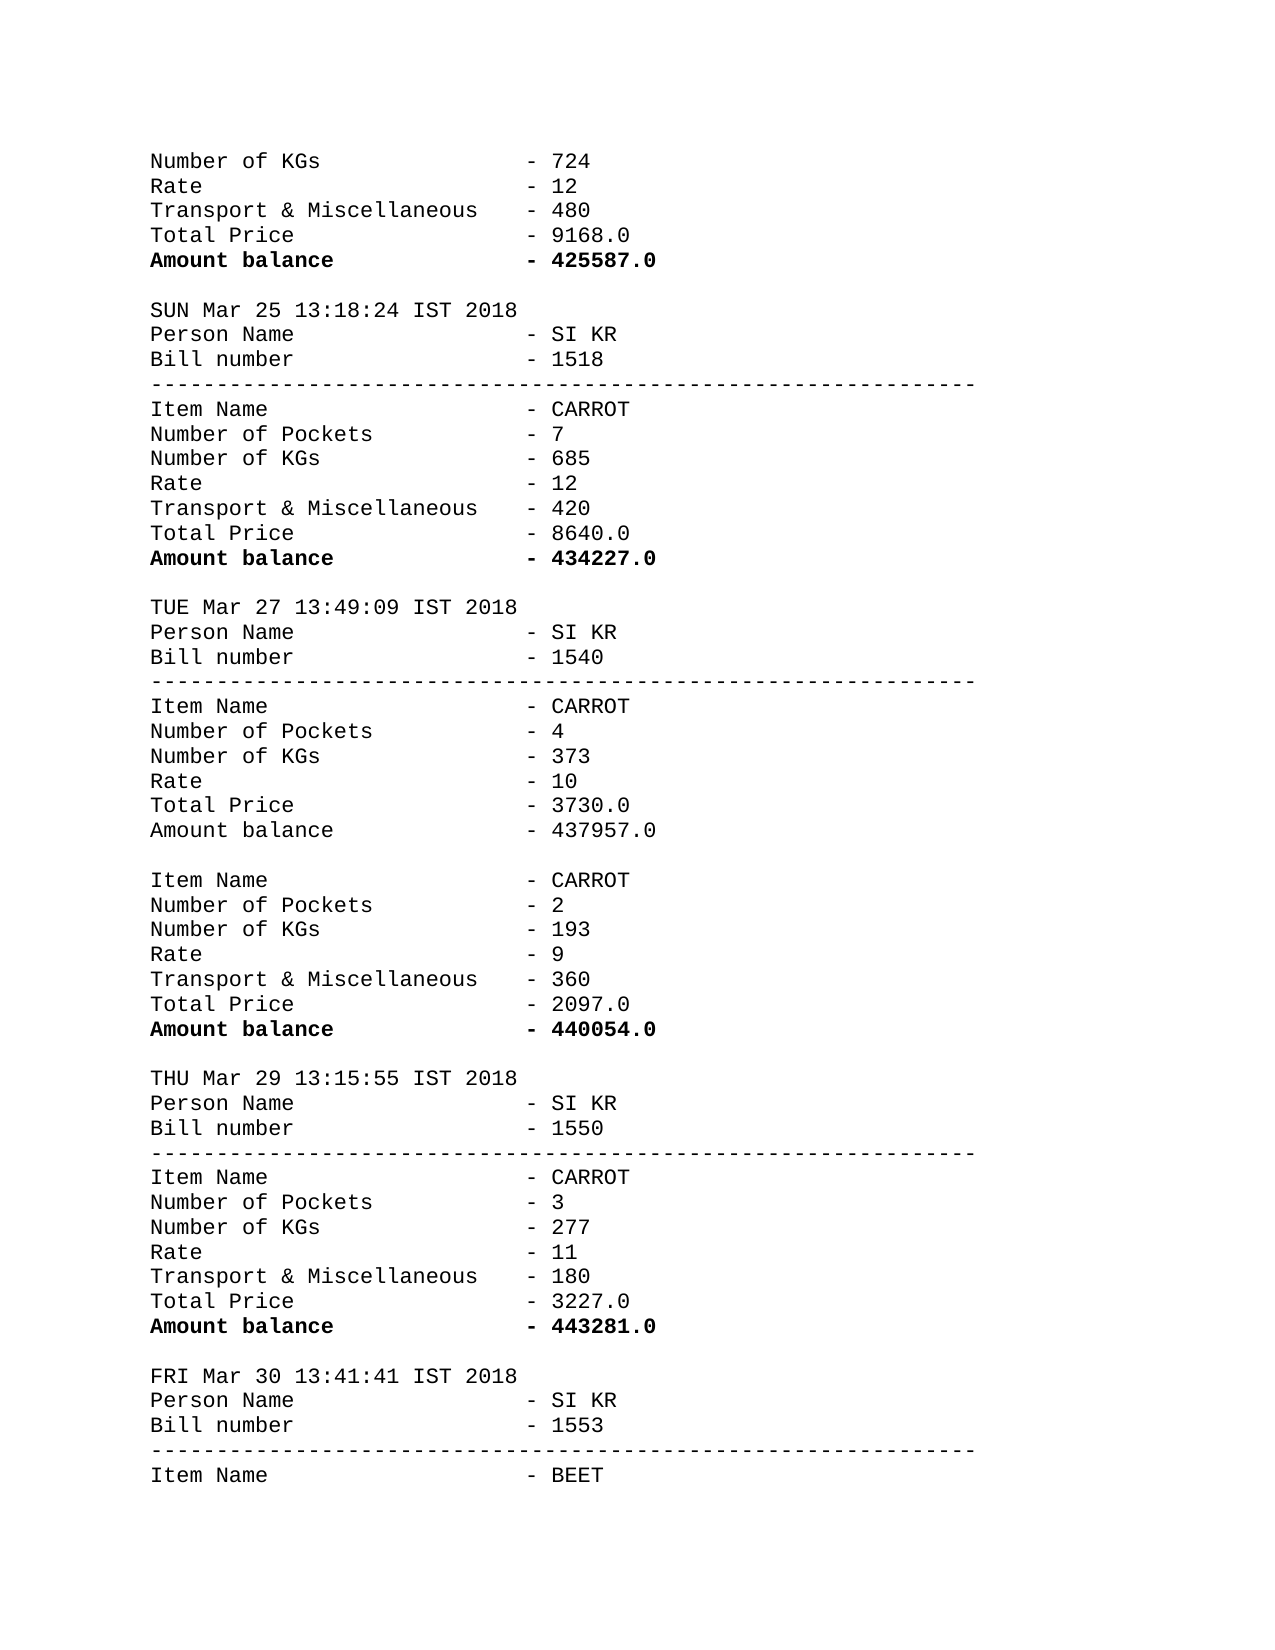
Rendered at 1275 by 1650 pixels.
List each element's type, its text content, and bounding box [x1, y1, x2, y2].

text Person Name - SI KR [150, 1389, 1125, 1414]
text SUN Mar 25 13:18:24 IST 2018 [150, 299, 1125, 323]
text Number of KGs - 193 [150, 918, 1125, 943]
text Number of KGs - 685 [150, 447, 1125, 472]
text Item Name - CARROT [150, 1166, 1125, 1191]
text Total Price - 8640.0 [150, 522, 1125, 547]
text Number of KGs - 373 [150, 745, 1125, 770]
text Amount balance - 437957.0 [150, 819, 1125, 844]
text Item Name - CARROT [150, 695, 1125, 720]
text Transport & Miscellaneous - 360 [150, 968, 1125, 993]
text Person Name - SI KR [150, 621, 1125, 646]
text Total Price - 3730.0 [150, 794, 1125, 819]
text --------------------------------------------------------------- [150, 671, 1125, 695]
text Number of KGs - 724 [150, 150, 1125, 175]
text --------------------------------------------------------------- [150, 1439, 1125, 1464]
text Rate - 10 [150, 770, 1125, 794]
text Amount balance - 440054.0 [150, 1018, 1125, 1042]
text Item Name - CARROT [150, 398, 1125, 423]
text Total Price - 2097.0 [150, 993, 1125, 1018]
text Rate - 12 [150, 472, 1125, 497]
text Rate - 12 [150, 175, 1125, 199]
text Person Name - SI KR [150, 323, 1125, 348]
text --------------------------------------------------------------- [150, 1142, 1125, 1166]
text Rate - 9 [150, 943, 1125, 968]
text Amount balance - 425587.0 [150, 249, 1125, 274]
text TUE Mar 27 13:49:09 IST 2018 [150, 596, 1125, 621]
text Number of Pockets - 7 [150, 423, 1125, 447]
text Bill number - 1518 [150, 348, 1125, 373]
text FRI Mar 30 13:41:41 IST 2018 [150, 1365, 1125, 1389]
text Total Price - 3227.0 [150, 1290, 1125, 1315]
text Total Price - 9168.0 [150, 224, 1125, 249]
text Number of Pockets - 3 [150, 1191, 1125, 1216]
text Amount balance - 443281.0 [150, 1315, 1125, 1340]
text Number of Pockets - 2 [150, 894, 1125, 918]
text Bill number - 1550 [150, 1117, 1125, 1142]
text --------------------------------------------------------------- [150, 373, 1125, 398]
text Transport & Miscellaneous - 420 [150, 497, 1125, 522]
text Transport & Miscellaneous - 180 [150, 1266, 1125, 1290]
text Rate - 11 [150, 1241, 1125, 1266]
text THU Mar 29 13:15:55 IST 2018 [150, 1067, 1125, 1092]
text Amount balance - 434227.0 [150, 547, 1125, 571]
text Item Name - CARROT [150, 869, 1125, 894]
text Person Name - SI KR [150, 1092, 1125, 1117]
text Bill number - 1540 [150, 646, 1125, 671]
text Number of Pockets - 4 [150, 720, 1125, 745]
text Number of KGs - 277 [150, 1216, 1125, 1241]
text Bill number - 1553 [150, 1414, 1125, 1439]
text Transport & Miscellaneous - 480 [150, 199, 1125, 224]
text Item Name - BEET [150, 1464, 1125, 1489]
